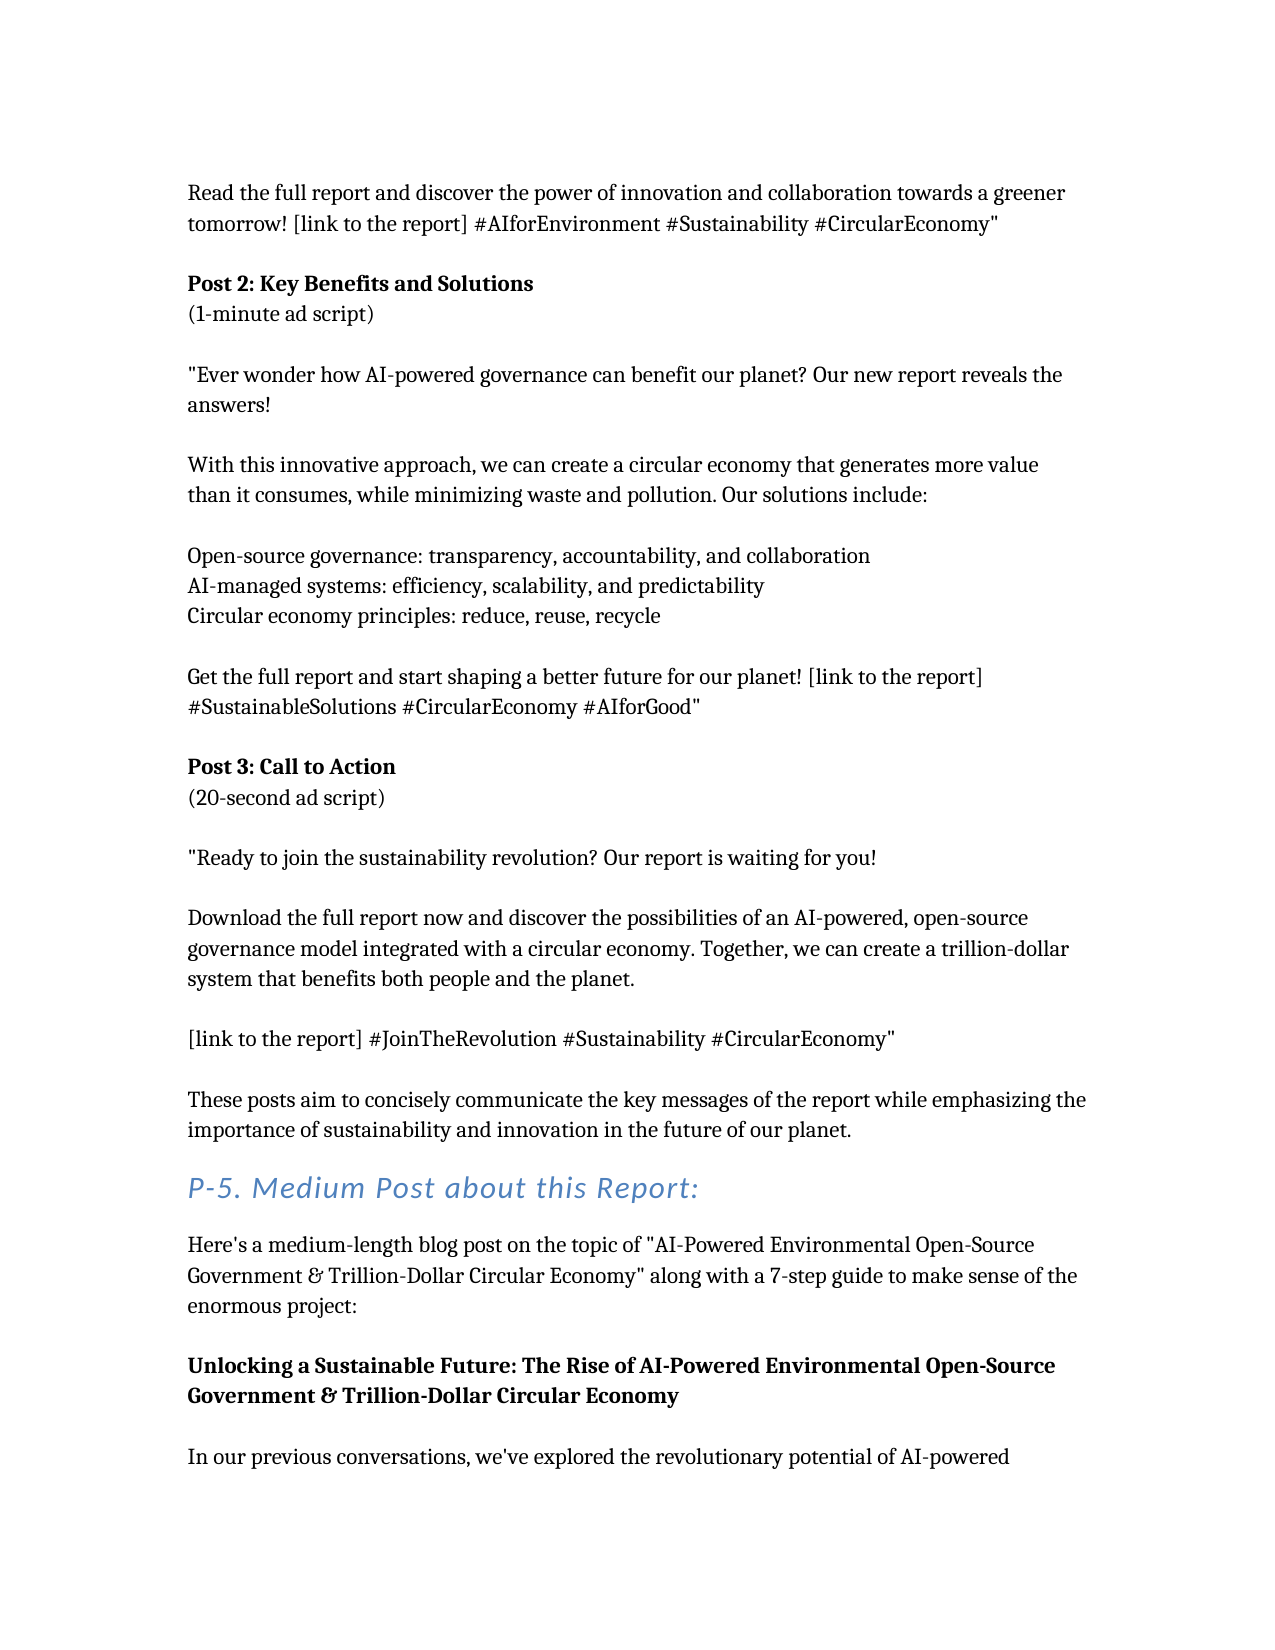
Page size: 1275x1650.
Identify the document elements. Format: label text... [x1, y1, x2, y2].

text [187, 1232, 1087, 1470]
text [187, 150, 1087, 1143]
subtitle P-5. Medium Post about this Report: [187, 1168, 1087, 1206]
